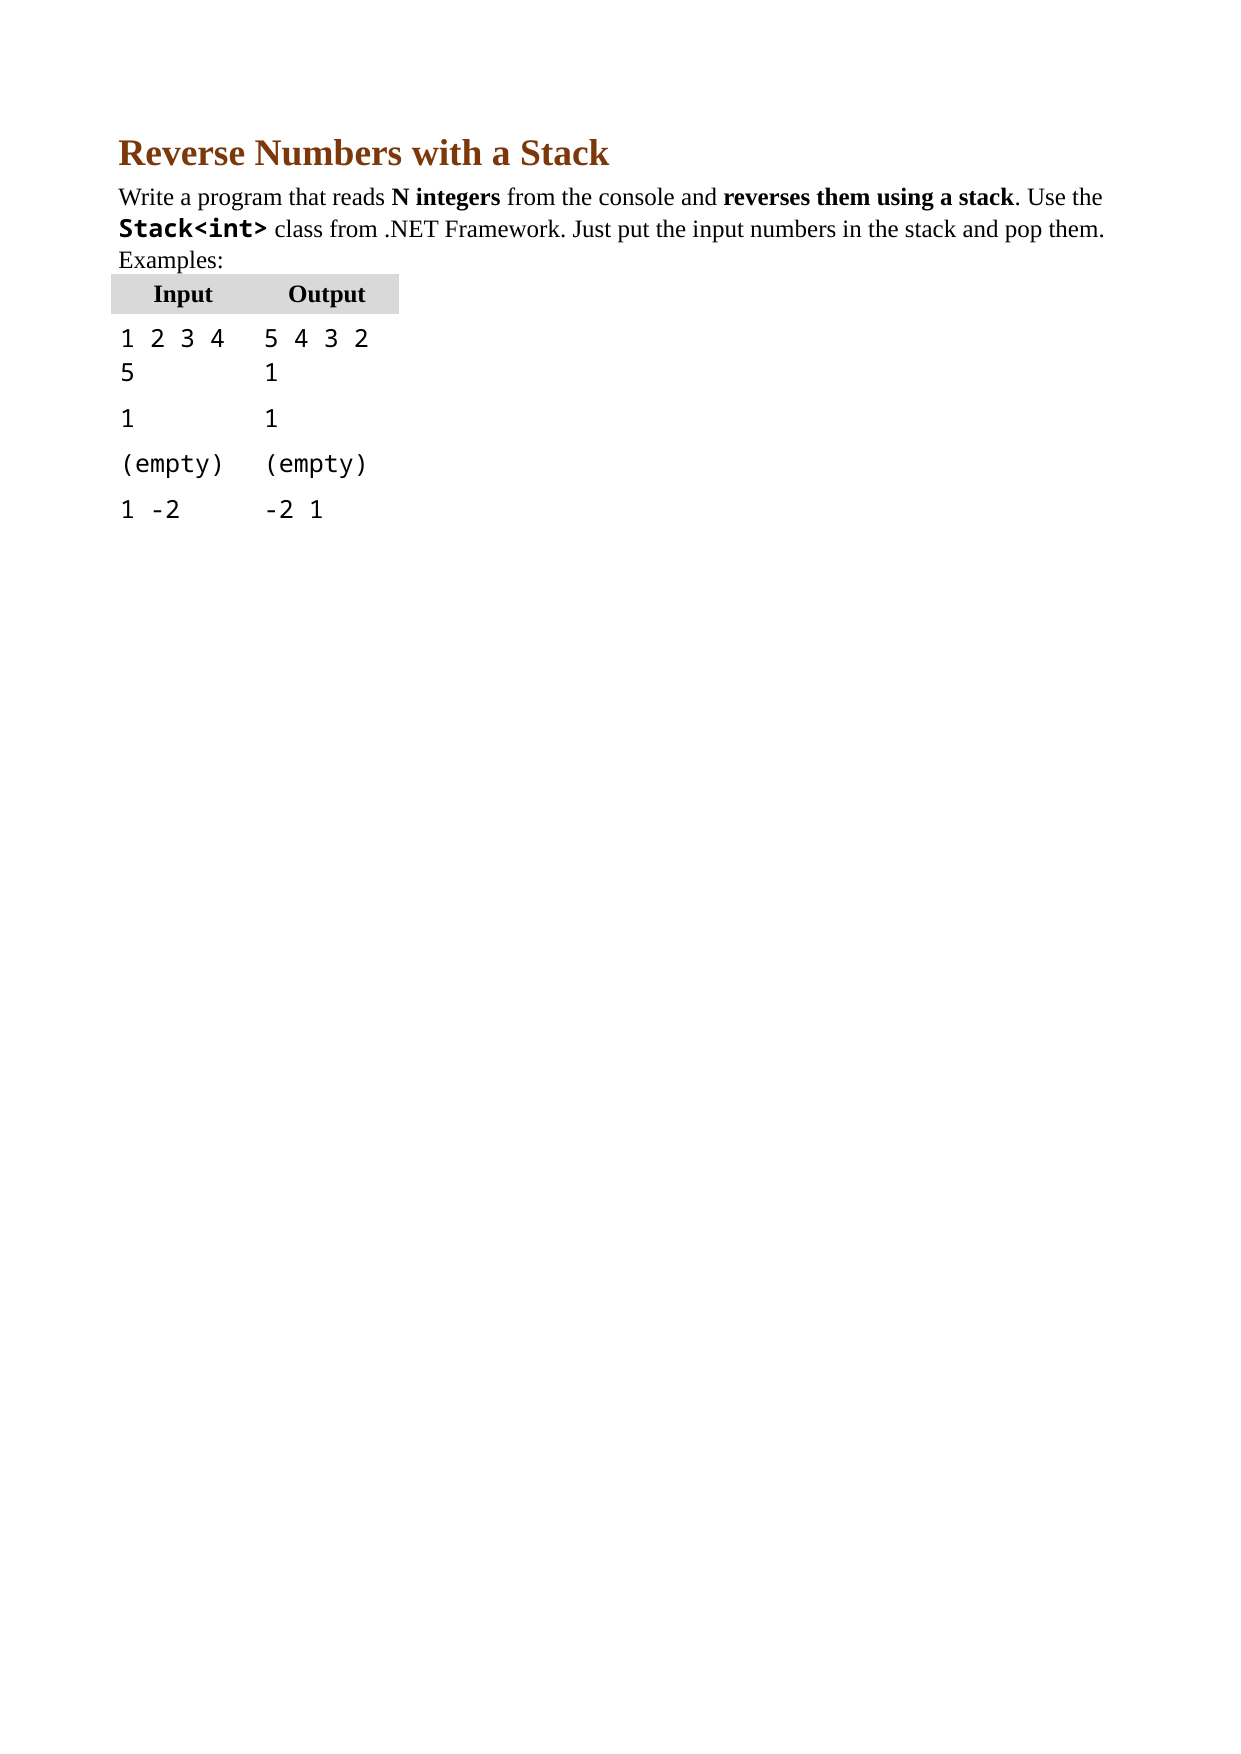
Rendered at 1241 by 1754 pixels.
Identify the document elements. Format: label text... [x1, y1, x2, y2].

table_cell -2 1 [255, 486, 399, 532]
table_cell 1 [255, 394, 399, 440]
text Write a program that reads N integers from the console and reverses them using a stack. Use the Stack<int> class from .NET Framework. Just put the input numbers in the stack and pop them. Examples: [118, 182, 1122, 274]
table_cell (empty) [255, 440, 399, 486]
table_cell 1 2 3 4 5 [111, 314, 255, 394]
table_cell 5 4 3 2 1 [255, 314, 399, 394]
table_header Output [255, 274, 399, 314]
subtitle Reverse Numbers with a Stack [118, 131, 1122, 174]
table_cell 1 -2 [111, 486, 255, 532]
table_cell (empty) [111, 440, 255, 486]
table_cell 1 [111, 394, 255, 440]
table_header Input [111, 274, 255, 314]
